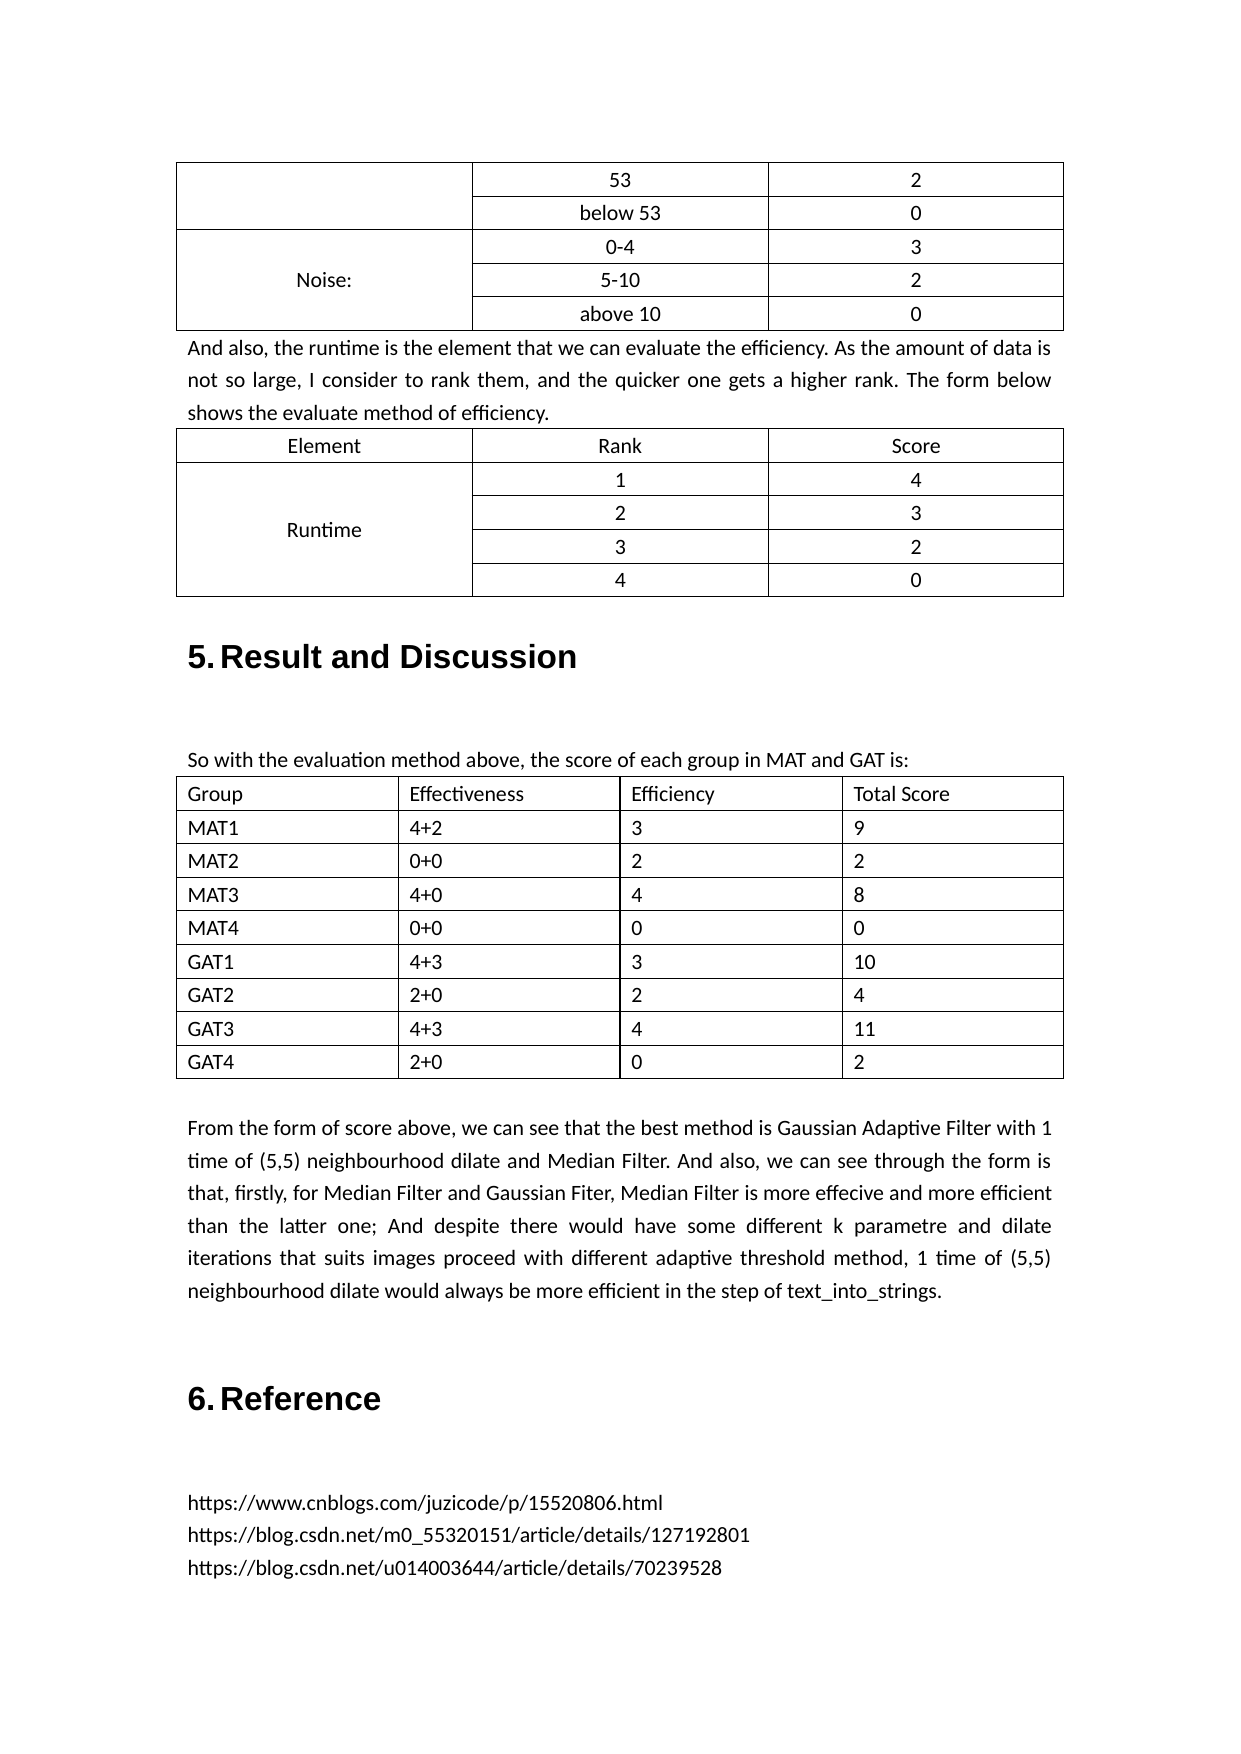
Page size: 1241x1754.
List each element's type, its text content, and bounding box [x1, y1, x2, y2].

table_cell 0 [769, 197, 1063, 229]
table_cell 0 [843, 911, 1063, 944]
table_header Score [769, 429, 1063, 462]
subtitle Result and Discussion [187, 624, 1053, 689]
table_cell 0+0 [399, 911, 619, 944]
table_cell 3 [621, 811, 842, 843]
table_header Effectiveness [399, 777, 619, 810]
table_cell 2 [621, 979, 842, 1011]
table_cell MAT4 [177, 911, 398, 944]
text So with the evaluation method above, the score of each group in MAT and GAT is: [187, 744, 1053, 776]
table_cell 2 [473, 496, 768, 529]
table_cell 4 [621, 1012, 842, 1044]
table_header Rank [473, 429, 768, 462]
subtitle Reference [187, 1366, 1053, 1431]
table_cell MAT3 [177, 878, 398, 910]
table_cell 0 [621, 911, 842, 944]
table_cell 4 [769, 463, 1063, 495]
table_cell GAT4 [177, 1046, 398, 1078]
table_cell 9 [843, 811, 1063, 843]
table_header Group [177, 777, 398, 810]
table_cell GAT1 [177, 945, 398, 977]
table_cell 3 [769, 496, 1063, 529]
list https://www.cnblogs.com/juzicode/p/15520806.html [187, 1486, 1053, 1518]
table_cell 2 [769, 264, 1063, 296]
table_cell 0 [769, 564, 1063, 596]
table_cell Runtime [177, 463, 472, 596]
table_cell 0-4 [473, 230, 768, 263]
table_cell 5-10 [473, 264, 768, 296]
table_header Efficiency [621, 777, 842, 810]
table_cell 10 [843, 945, 1063, 977]
table_cell GAT3 [177, 1012, 398, 1044]
table_header Total Score [843, 777, 1063, 810]
text And also, the runtime is the element that we can evaluate the efficiency. As the amount of data is not so large, I consider to rank them, and the quicker one gets a higher rank. The form below shows the evaluate method of efficiency. [187, 331, 1053, 428]
table_cell 2+0 [399, 1046, 619, 1078]
table_cell MAT1 [177, 811, 398, 843]
table_cell MAT2 [177, 844, 398, 877]
table_cell 3 [621, 945, 842, 977]
table_cell 4 [843, 979, 1063, 1011]
table_cell Noise: [177, 230, 472, 330]
text From the form of score above, we can see that the best method is Gaussian Adaptive Filter with 1 time of (5,5) neighbourhood dilate and Median Filter. And also, we can see through the form is that, firstly, for Median Filter and Gaussian Fiter, Median Filter is more effecive and more efficient than the latter one; And despite there would have some different k parametre and dilate iterations that suits images proceed with different adaptive threshold method, 1 time of (5,5) neighbourhood dilate would always be more efficient in the step of text_into_strings. [187, 1112, 1053, 1307]
table_cell 8 [843, 878, 1063, 910]
table_cell 4+3 [399, 945, 619, 977]
table_cell 2 [843, 1046, 1063, 1078]
table_cell 4+0 [399, 878, 619, 910]
list https://blog.csdn.net/m0_55320151/article/details/127192801 [187, 1518, 1053, 1551]
table_cell 4+2 [399, 811, 619, 843]
table_header Element [177, 429, 472, 462]
table_cell 4+3 [399, 1012, 619, 1044]
table_cell 2 [769, 163, 1063, 196]
table_cell 53 [473, 163, 768, 196]
table_cell 4 [473, 564, 768, 596]
table_cell 1 [473, 463, 768, 495]
table_cell 2 [843, 844, 1063, 877]
table_cell 11 [843, 1012, 1063, 1044]
list https://blog.csdn.net/u014003644/article/details/70239528 [187, 1551, 1053, 1583]
table_cell 2 [621, 844, 842, 877]
table_cell 3 [473, 530, 768, 562]
table_cell 2 [769, 530, 1063, 562]
table_cell 4 [621, 878, 842, 910]
table_cell 0 [621, 1046, 842, 1078]
table_cell GAT2 [177, 979, 398, 1011]
table_cell 2+0 [399, 979, 619, 1011]
table_cell 0 [769, 297, 1063, 330]
table_cell 3 [769, 230, 1063, 263]
table_cell below 53 [473, 197, 768, 229]
table_cell 0+0 [399, 844, 619, 877]
table_cell above 10 [473, 297, 768, 330]
